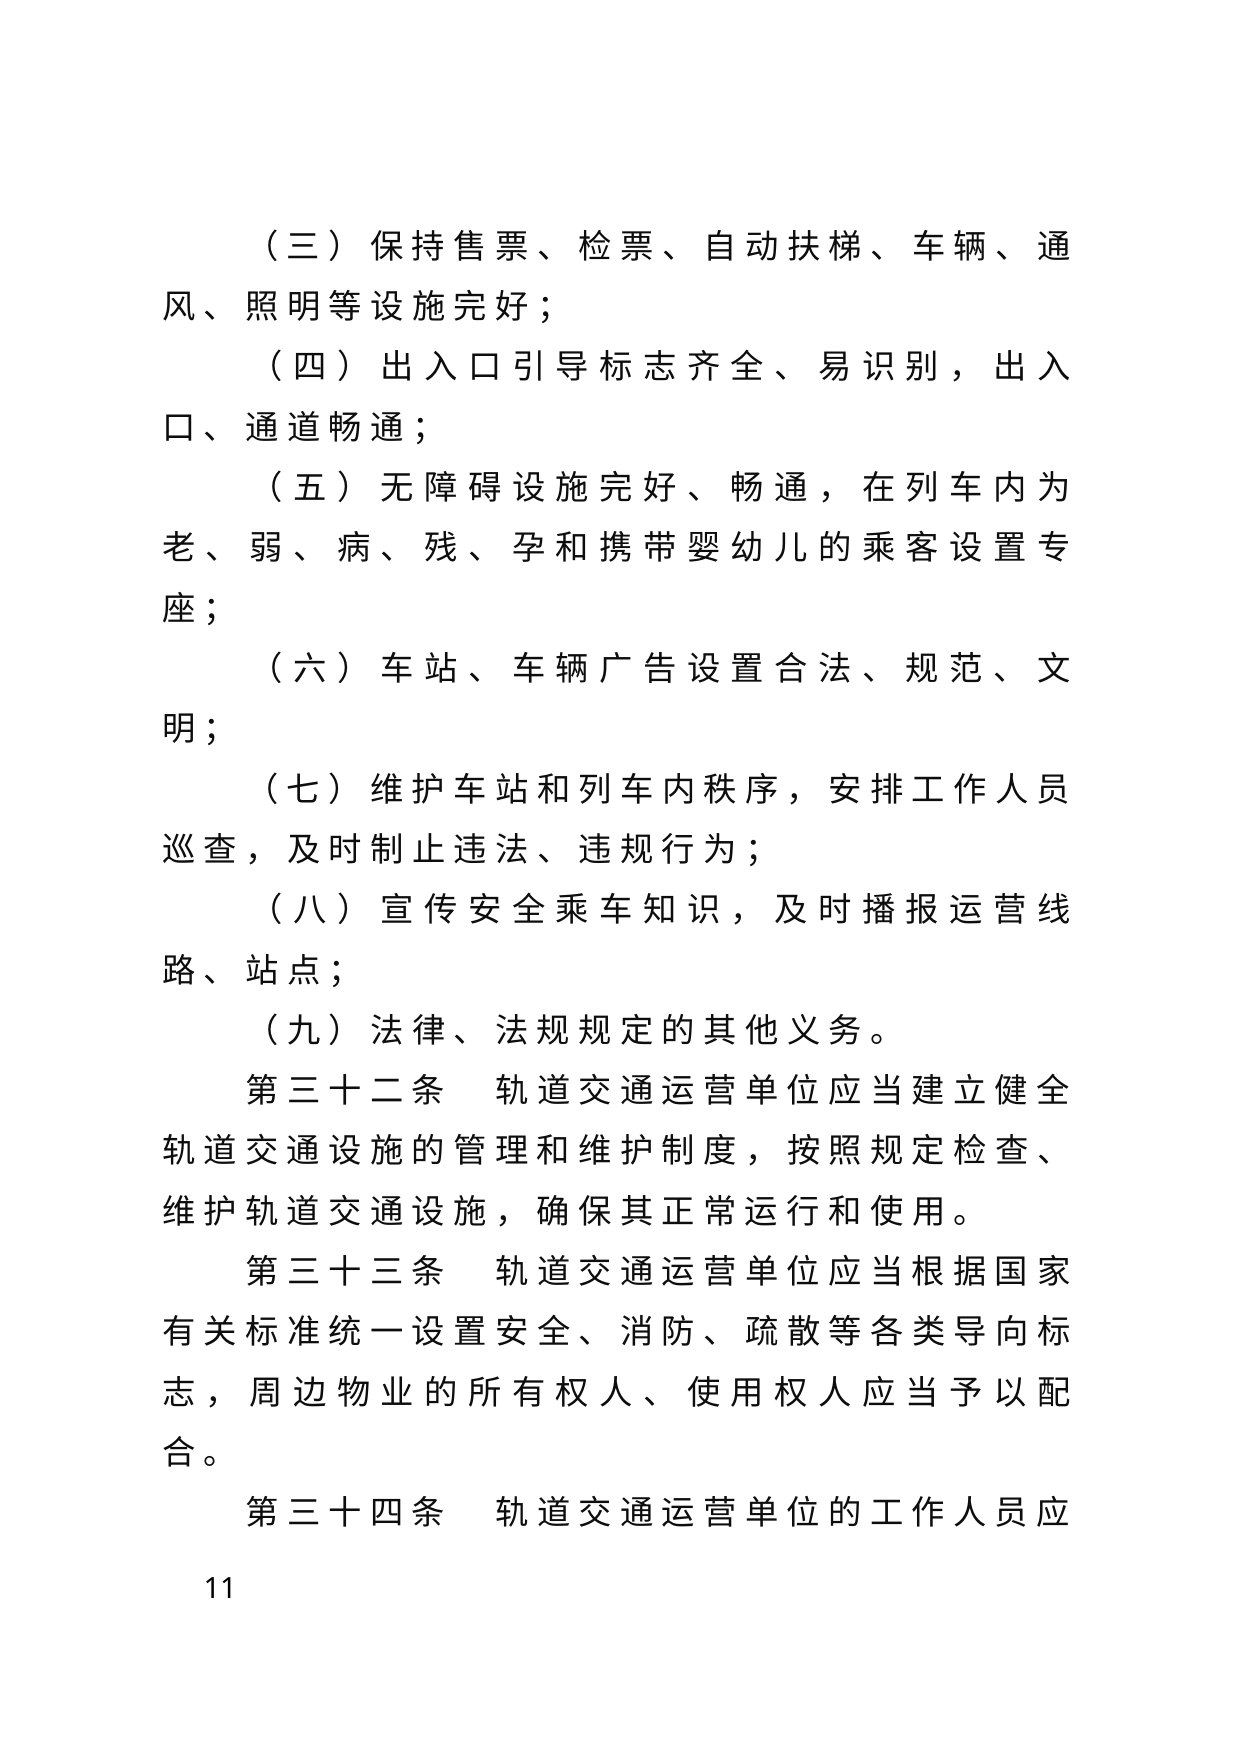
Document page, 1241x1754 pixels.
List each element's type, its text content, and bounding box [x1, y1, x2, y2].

text （七）维护车站和列车内秩序，安排工作人员巡查，及时制止违法、违规行为； [162, 756, 1078, 877]
text （八）宣传安全乘车知识，及时播报运营线路、站点； [162, 877, 1078, 998]
text （五）无障碍设施完好、畅通，在列车内为老、弱、病、残、孕和携带婴幼儿的乘客设置专座； [162, 455, 1078, 636]
text （六）车站、车辆广告设置合法、规范、文明； [162, 636, 1078, 756]
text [162, 1480, 1078, 1540]
text （九）法律、法规规定的其他义务。 [162, 998, 1078, 1058]
text （四）出入口引导标志齐全、易识别，出入口、通道畅通； [162, 334, 1078, 455]
text 第三十三条 轨道交通运营单位应当根据国家有关标准统一设置安全、消防、疏散等各类导向标志，周边物业的所有权人、使用权人应当予以配合。 [162, 1239, 1078, 1480]
text （三）保持售票、检票、自动扶梯、车辆、通风、照明等设施完好； [162, 213, 1078, 334]
text 第三十二条 轨道交通运营单位应当建立健全轨道交通设施的管理和维护制度，按照规定检查、维护轨道交通设施，确保其正常运行和使用。 [162, 1058, 1078, 1239]
